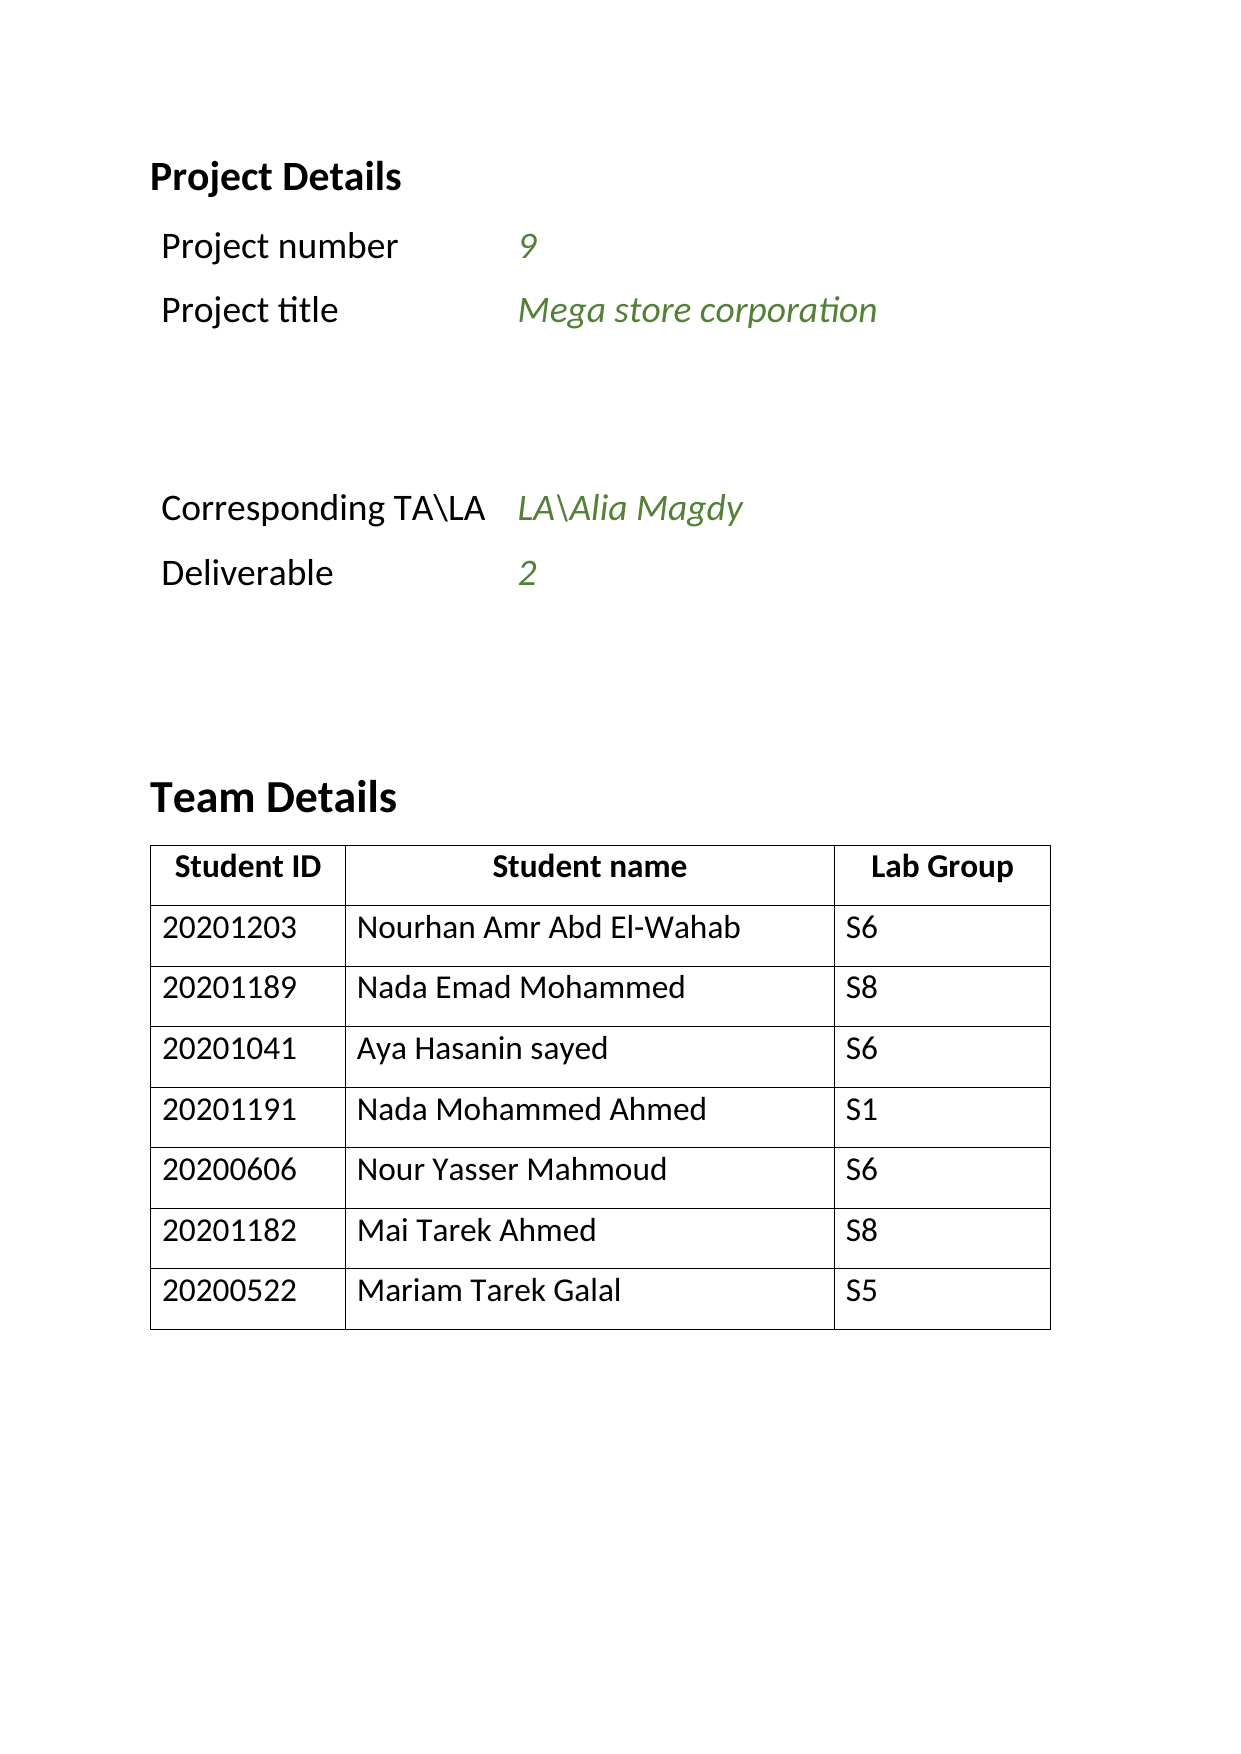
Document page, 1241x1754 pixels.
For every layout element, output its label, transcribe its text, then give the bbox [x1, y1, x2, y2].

table_cell Nada Emad Mohammed [346, 967, 834, 1026]
table_cell Nour Yasser Mahmoud [346, 1148, 834, 1208]
table_cell Nada Mohammed Ahmed [346, 1088, 834, 1147]
table_cell 20201189 [151, 967, 345, 1026]
table_cell Mega store corporation [506, 286, 1162, 484]
table_cell Aya Hasanin sayed [346, 1027, 834, 1087]
text Team Details [150, 767, 1090, 823]
table_cell LA\Alia Magdy [506, 484, 1162, 549]
table_cell S6 [835, 1148, 1050, 1208]
table_cell Nourhan Amr Abd El-Wahab [346, 906, 834, 966]
table_cell 2 [506, 549, 1162, 613]
table_cell 20201041 [151, 1027, 345, 1087]
table_header Student name [346, 846, 834, 905]
table_cell S8 [835, 967, 1050, 1026]
table_header 9 [506, 222, 1162, 286]
text Project Details [150, 150, 1090, 201]
table_cell 20201182 [151, 1209, 345, 1268]
table_cell S8 [835, 1209, 1050, 1268]
table_cell 20200522 [151, 1269, 345, 1329]
table_cell Mariam Tarek Galal [346, 1269, 834, 1329]
table_cell Deliverable [150, 549, 506, 613]
table_cell S6 [835, 1027, 1050, 1087]
table_cell S5 [835, 1269, 1050, 1329]
table_cell 20201191 [151, 1088, 345, 1147]
table_header Student ID [151, 846, 345, 905]
table_header Project number [150, 222, 506, 286]
table_cell Project title [150, 286, 506, 484]
table_cell 20200606 [151, 1148, 345, 1208]
table_header Lab Group [835, 846, 1050, 905]
table_cell S1 [835, 1088, 1050, 1147]
table_cell S6 [835, 906, 1050, 966]
table_cell Mai Tarek Ahmed [346, 1209, 834, 1268]
table_cell Corresponding TA\LA [150, 484, 506, 549]
table_cell 20201203 [151, 906, 345, 966]
